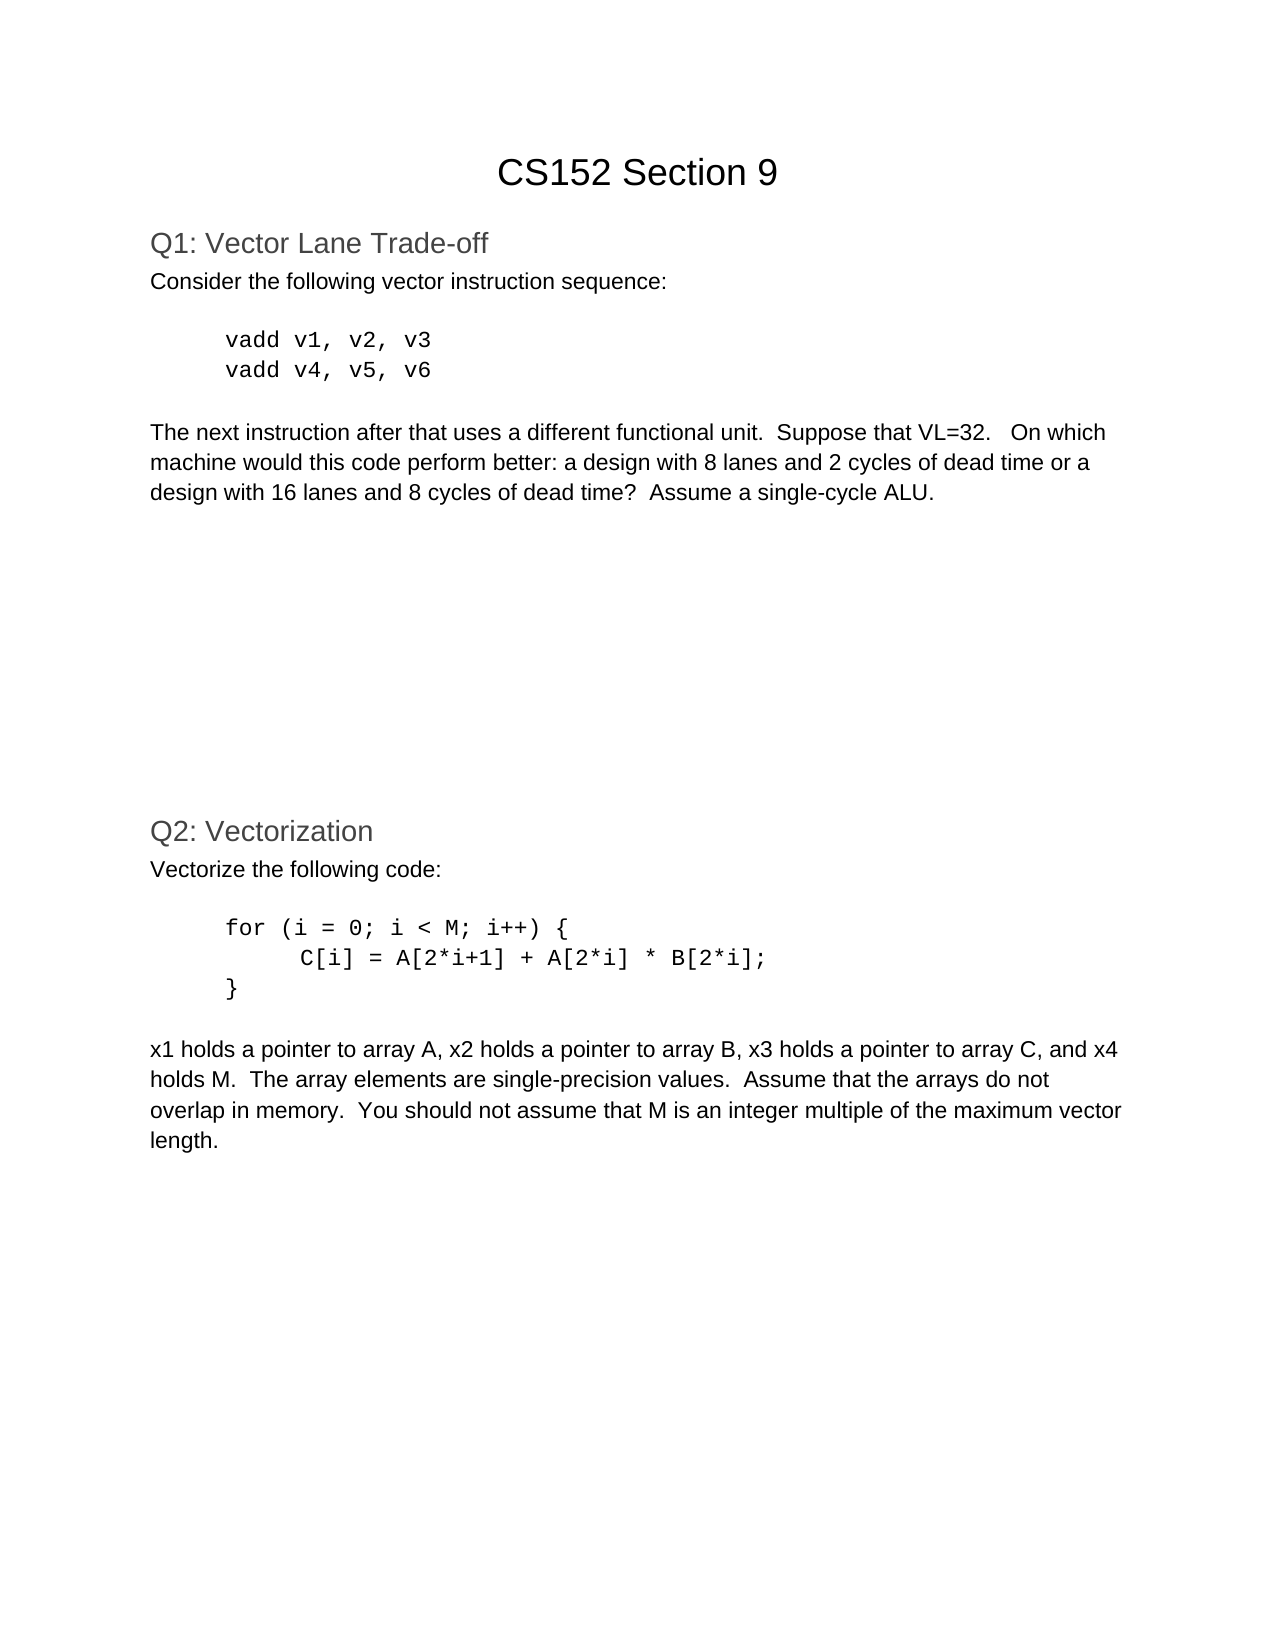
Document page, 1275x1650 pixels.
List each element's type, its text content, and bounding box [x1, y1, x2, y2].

text for (i = 0; i < M; i++) { [225, 917, 1125, 943]
text Vectorize the following code: [150, 856, 1125, 883]
subtitle Q1: Vector Lane Trade-off [150, 226, 1125, 260]
subtitle Q2: Vectorization [150, 814, 1125, 848]
text x1 holds a pointer to array A, x2 holds a pointer to array B, x3 holds a pointer to array C, and x4 holds M. The array elements are single-precision values. Assume that the arrays do not overlap in memory. You should not assume that M is an integer multiple of the maximum vector length. [150, 1036, 1125, 1153]
text The next instruction after that uses a different functional unit. Suppose that VL=32. On which machine would this code perform better: a design with 8 lanes and 2 cycles of dead time or a design with 16 lanes and 8 cycles of dead time? Assume a single-cycle ALU. [150, 418, 1125, 505]
text } [225, 976, 1125, 1002]
text Consider the following vector instruction sequence: [150, 268, 1125, 295]
text vadd v1, v2, v3 [225, 329, 1125, 355]
text vadd v4, v5, v6 [225, 358, 1125, 384]
title CS152 Section 9 [150, 150, 1125, 193]
text C[i] = A[2*i+1] + A[2*i] * B[2*i]; [225, 946, 1125, 972]
